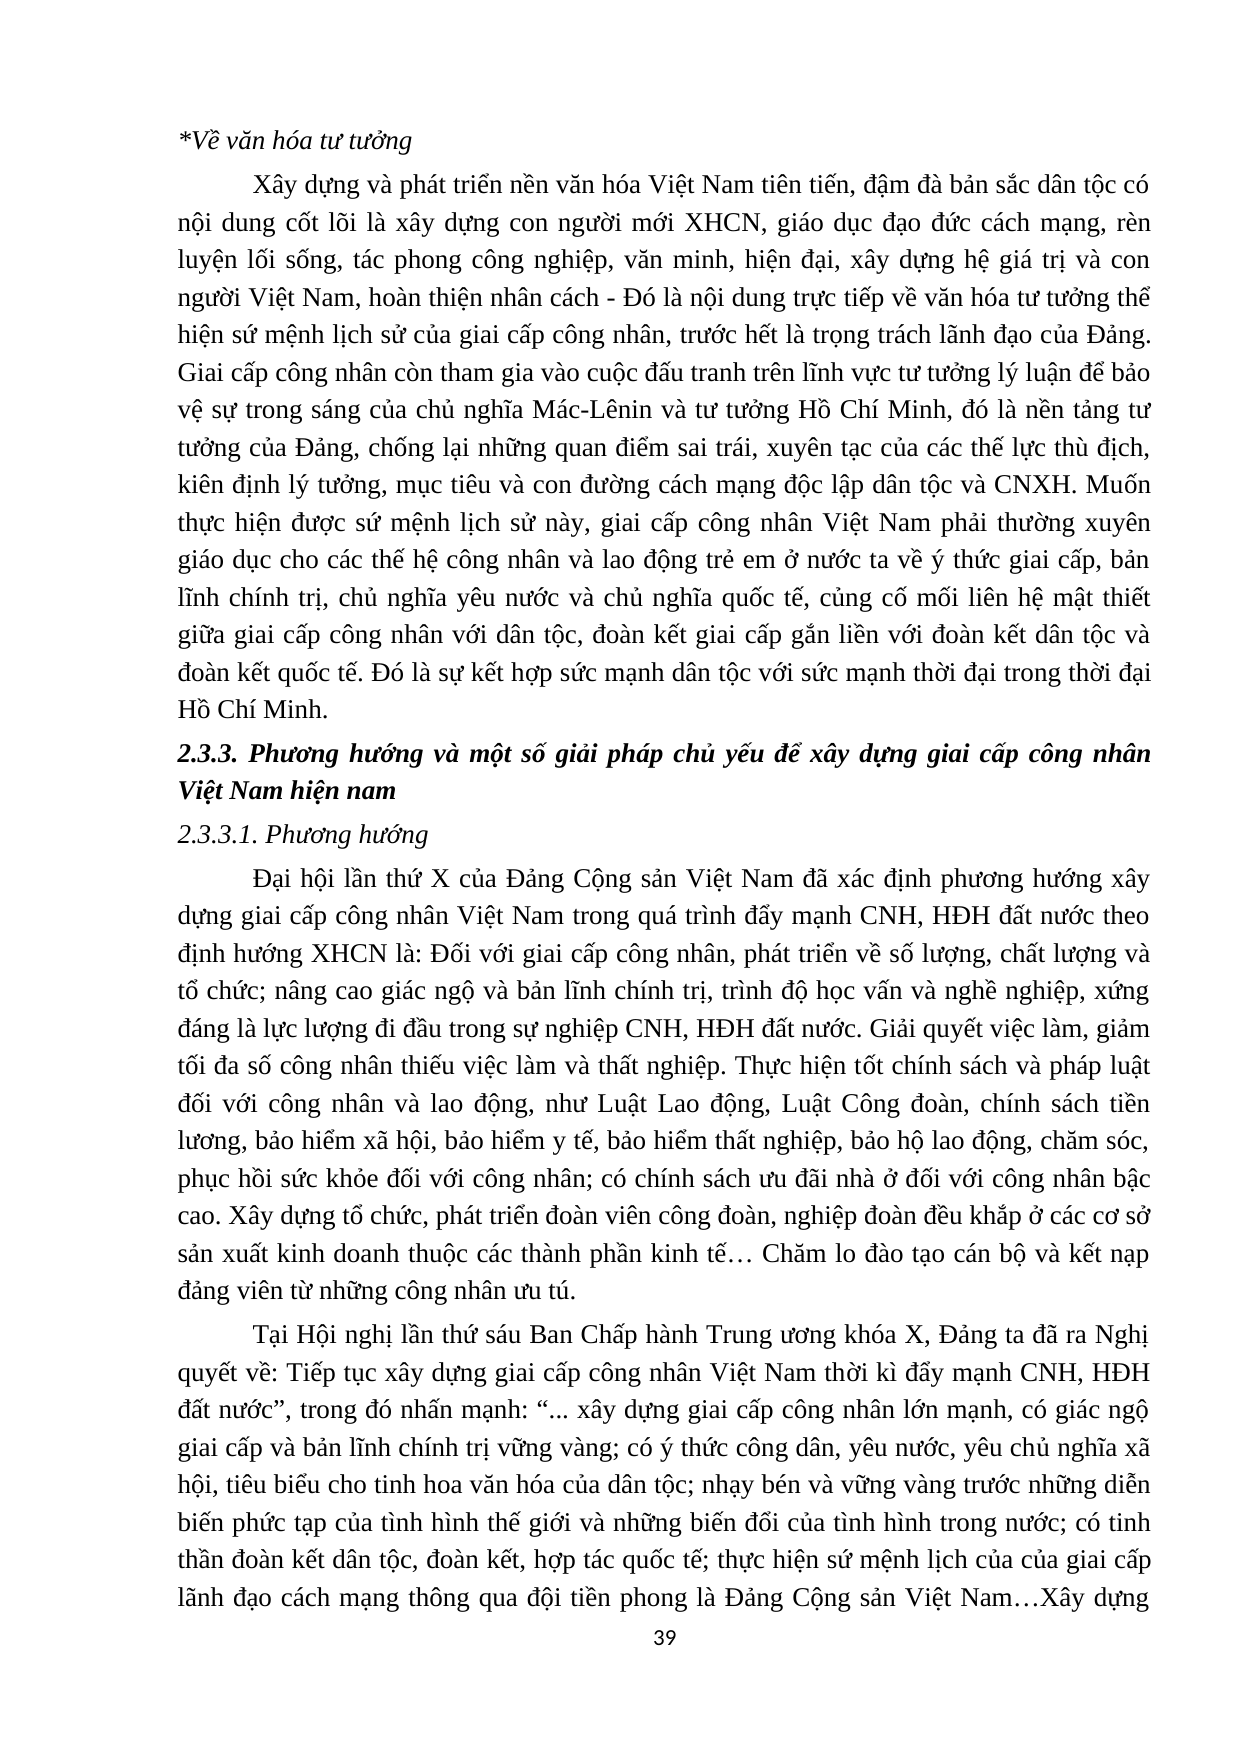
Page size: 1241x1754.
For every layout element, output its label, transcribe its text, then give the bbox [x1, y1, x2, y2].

text 2.3.3.1. Phương hướng [177, 812, 1152, 849]
text Xây dựng và phát triển nền văn hóa Việt Nam tiên tiến, đậm đà bản sắc dân tộc có nội dung cốt lõi là xây dựng con người mới XHCN, giáo dục đạo đức cách mạng, rèn luyện lối sống, tác phong công nghiệp, văn minh, hiện đại, xây dựng hệ giá trị và con người Việt Nam, hoàn thiện nhân cách - Đó là nội dung trực tiếp về văn hóa tư tưởng thể hiện sứ mệnh lịch sử của giai cấp công nhân, trước hết là trọng trách lãnh đạo của Đảng. Giai cấp công nhân còn tham gia vào cuộc đấu tranh trên lĩnh vực tư tưởng lý luận để bảo vệ sự trong sáng của chủ nghĩa Mác-Lênin và tư tưởng Hồ Chí Minh, đó là nền tảng tư tưởng của Đảng, chống lại những quan điểm sai trái, xuyên tạc của các thế lực thù địch, kiên định lý tưởng, mục tiêu và con đường cách mạng độc lập dân tộc và CNXH. Muốn thực hiện được sứ mệnh lịch sử này, giai cấp công nhân Việt Nam phải thường xuyên giáo dục cho các thế hệ công nhân và lao động trẻ em ở nước ta về ý thức giai cấp, bản lĩnh chính trị, chủ nghĩa yêu nước và chủ nghĩa quốc tế, củng cố mối liên hệ mật thiết giữa giai cấp công nhân với dân tộc, đoàn kết giai cấp gắn liền với đoàn kết dân tộc và đoàn kết quốc tế. Đó là sự kết hợp sức mạnh dân tộc với sức mạnh thời đại trong thời đại Hồ Chí Minh. [177, 162, 1152, 724]
text *Về văn hóa tư tưởng [177, 118, 1152, 156]
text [177, 1312, 1152, 1612]
subtitle 2.3.3. Phương hướng và một số giải pháp chủ yếu để xây dựng giai cấp công nhân Việt Nam hiện nam [177, 731, 1152, 806]
text Đại hội lần thứ X của Đảng Cộng sản Việt Nam đã xác định phương hướng xây dựng giai cấp công nhân Việt Nam trong quá trình đẩy mạnh CNH, HĐH đất nước theo định hướng XHCN là: Đối với giai cấp công nhân, phát triển về số lượng, chất lượng và tổ chức; nâng cao giác ngộ và bản lĩnh chính trị, trình độ học vấn và nghề nghiệp, xứng đáng là lực lượng đi đầu trong sự nghiệp CNH, HĐH đất nước. Giải quyết việc làm, giảm tối đa số công nhân thiếu việc làm và thất nghiệp. Thực hiện tốt chính sách và pháp luật đối với công nhân và lao động, như Luật Lao động, Luật Công đoàn, chính sách tiền lương, bảo hiểm xã hội, bảo hiểm y tế, bảo hiểm thất nghiệp, bảo hộ lao động, chăm sóc, phục hồi sức khỏe đối với công nhân; có chính sách ưu đãi nhà ở đối với công nhân bậc cao. Xây dựng tổ chức, phát triển đoàn viên công đoàn, nghiệp đoàn đều khắp ở các cơ sở sản xuất kinh doanh thuộc các thành phần kinh tế… Chăm lo đào tạo cán bộ và kết nạp đảng viên từ những công nhân ưu tú. [177, 856, 1152, 1306]
